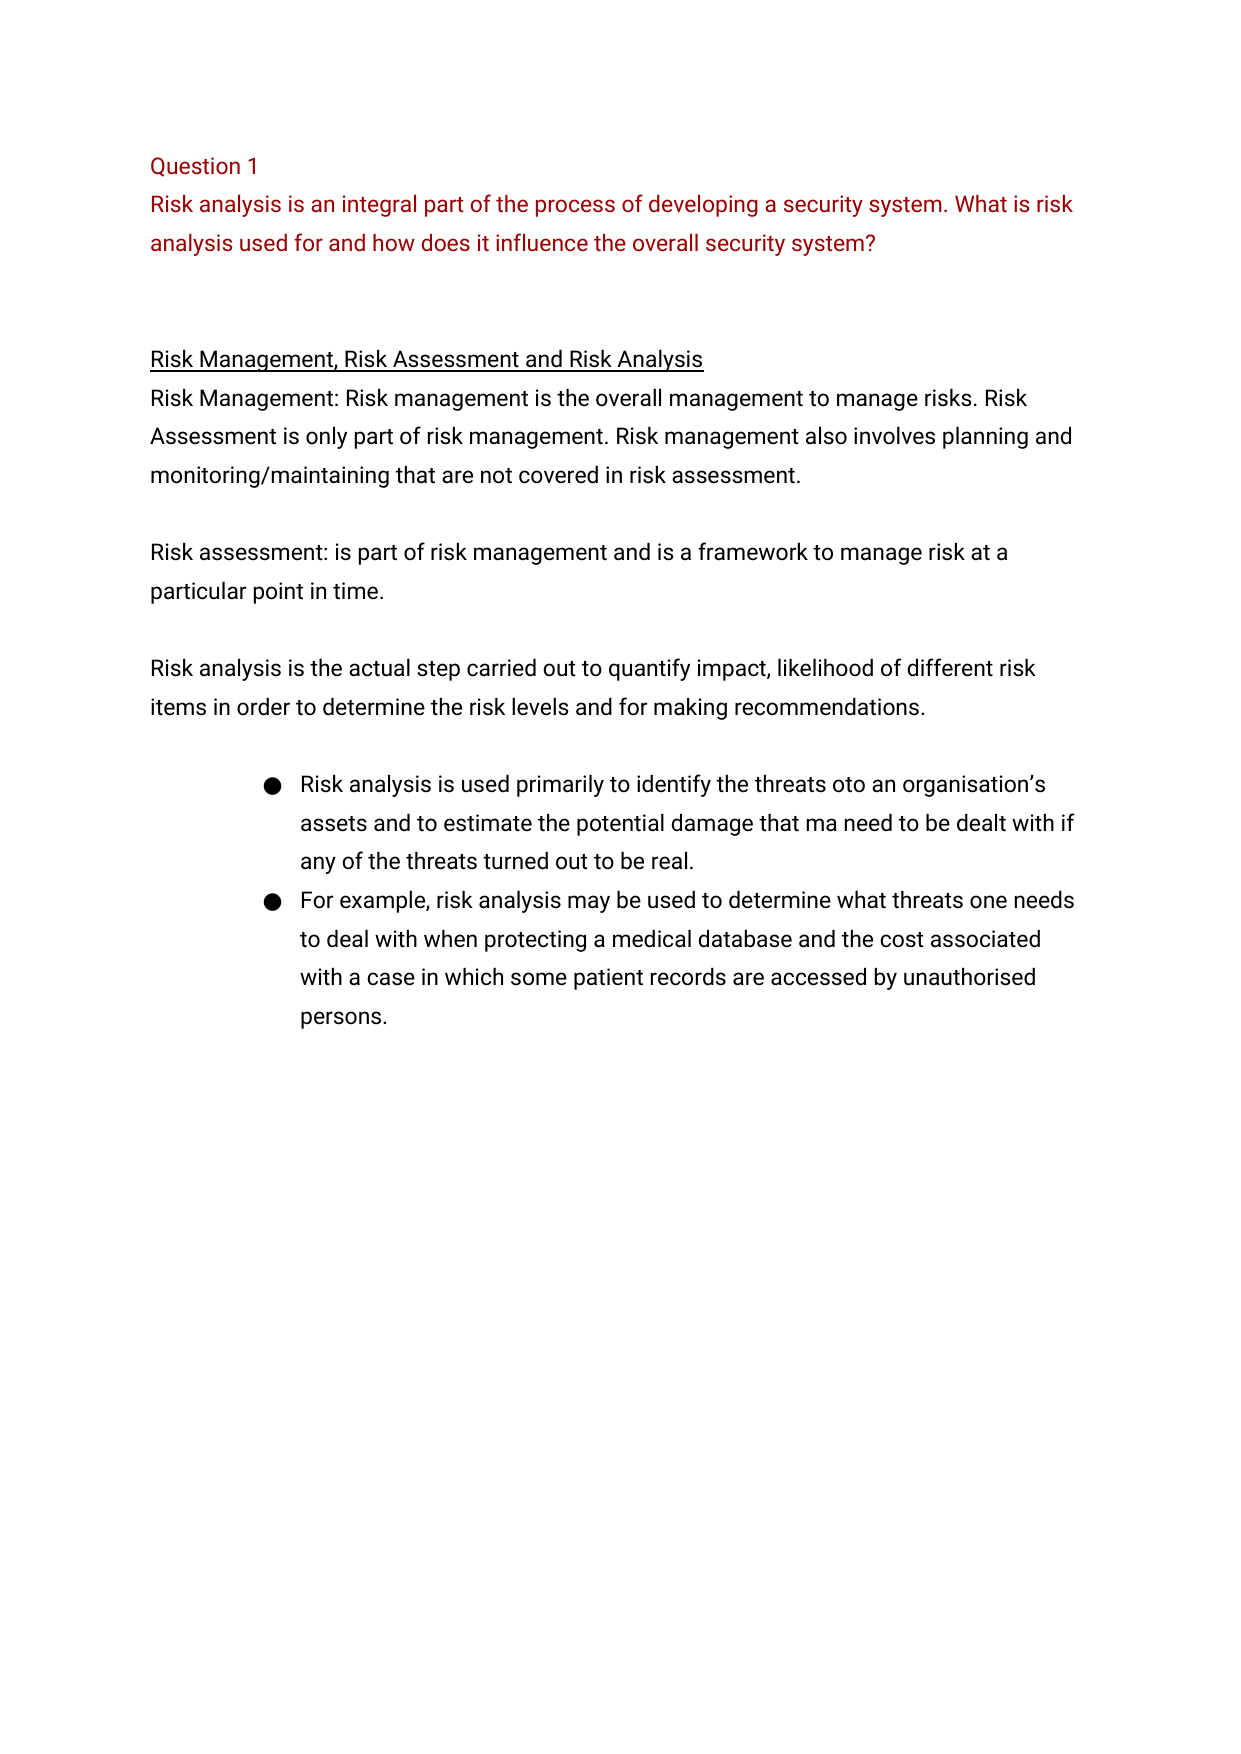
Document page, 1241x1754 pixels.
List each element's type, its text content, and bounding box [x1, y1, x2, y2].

list For example, risk analysis may be used to determine what threats one needs to deal with when protecting a medical database and the cost associated with a case in which some patient records are accessed by unauthorised persons. [262, 884, 1090, 1034]
text Risk Management: Risk management is the overall management to manage risks. Risk Assessment is only part of risk management. Risk management also involves planning and monitoring/maintaining that are not covered in risk assessment. [150, 382, 1090, 493]
list Risk analysis is used primarily to identify the threats oto an organisation’s assets and to estimate the potential damage that ma need to be dealt with if any of the threats turned out to be real. [262, 768, 1090, 879]
text Risk analysis is an integral part of the process of developing a security system. What is risk analysis used for and how does it influence the overall security system? [150, 189, 1090, 261]
text Risk Management, Risk Assessment and Risk Analysis [150, 343, 1090, 377]
text Risk analysis is the actual step carried out to quantify impact, likelihood of different risk items in order to determine the risk levels and for making recommendations. [150, 652, 1090, 725]
text Risk assessment: is part of risk management and is a framework to manage risk at a particular point in time. [150, 536, 1090, 609]
text Question 1 [150, 150, 1090, 184]
